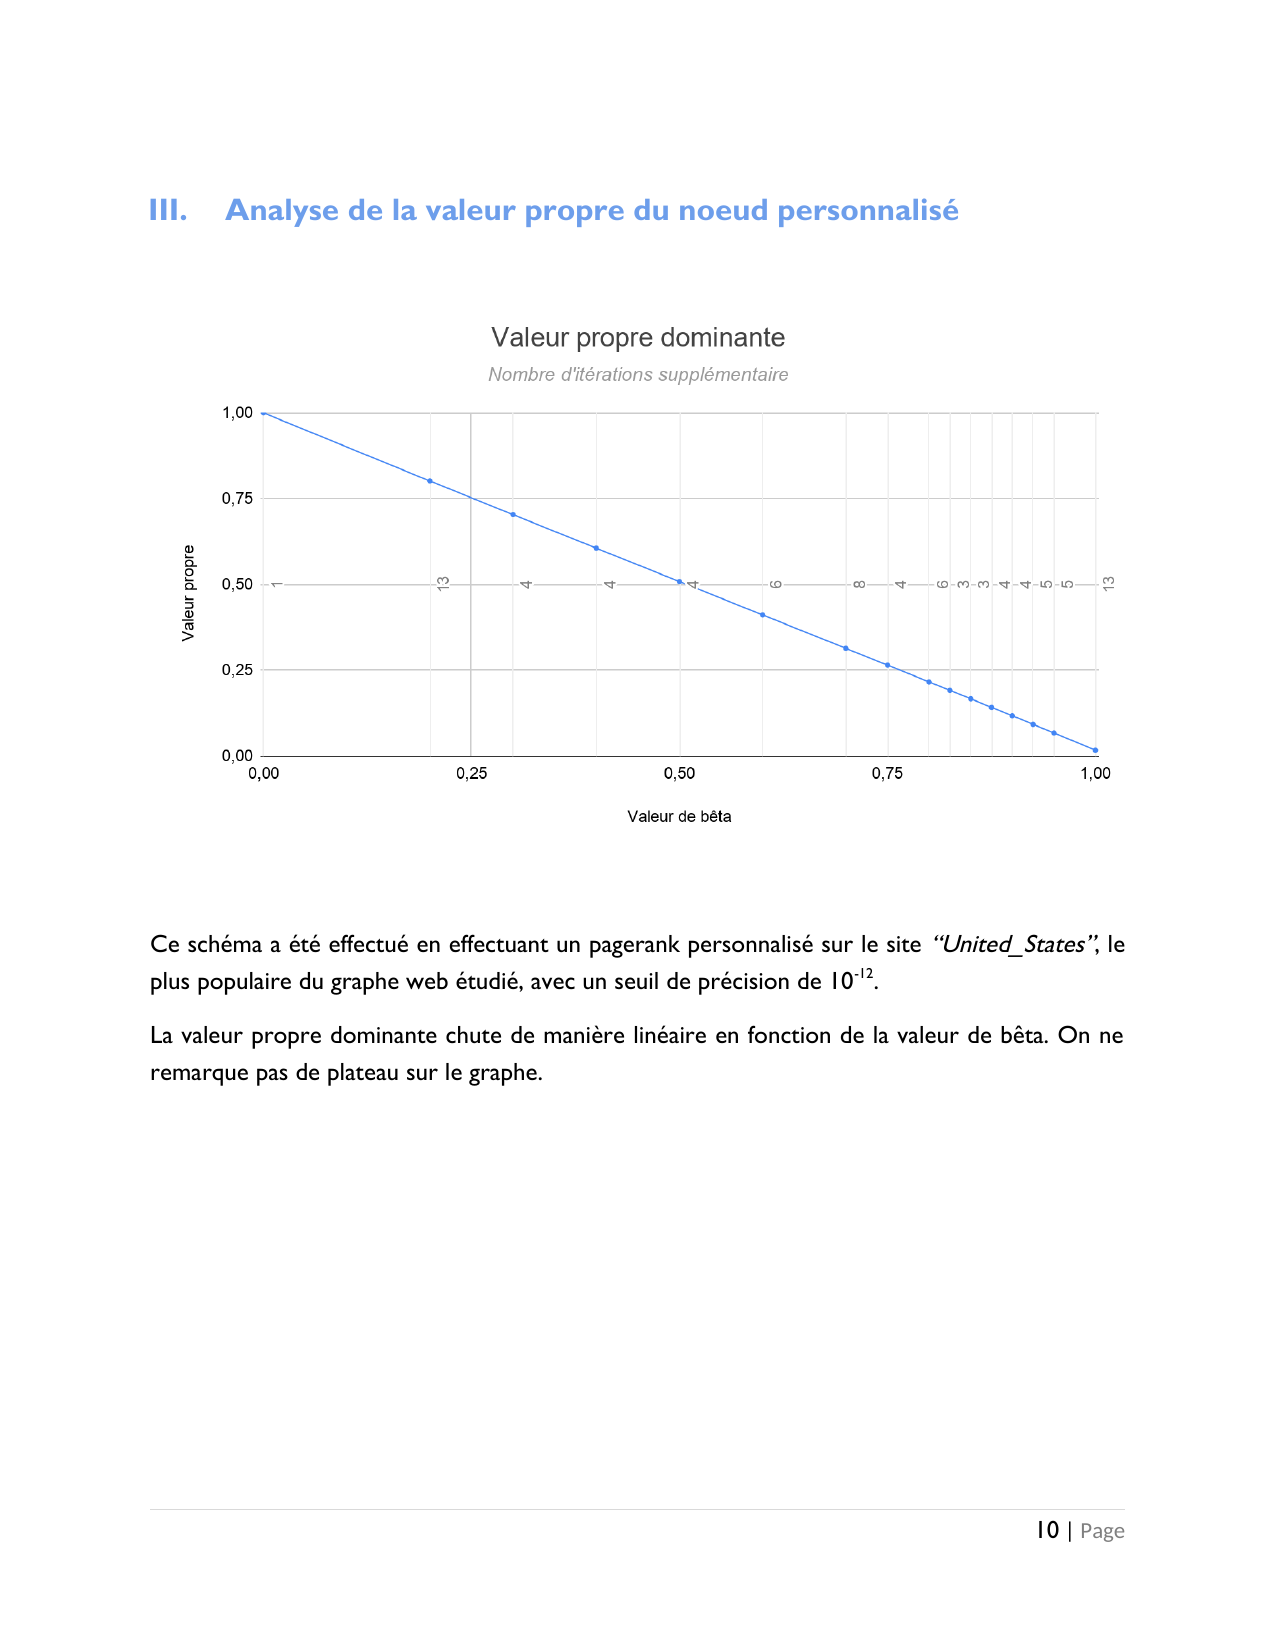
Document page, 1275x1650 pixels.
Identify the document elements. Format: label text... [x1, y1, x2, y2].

subtitle Analyse de la valeur propre du noeud personnalisé [187, 187, 1125, 231]
picture [150, 292, 1125, 854]
text Ce schéma a été effectué en effectuant un pagerank personnalisé sur le site “United_States”, le plus populaire du graphe web étudié, avec un seuil de précision de 10-12. [150, 926, 1125, 998]
text La valeur propre dominante chute de manière linéaire en fonction de la valeur de bêta. On ne remarque pas de plateau sur le graphe. [150, 1017, 1125, 1089]
